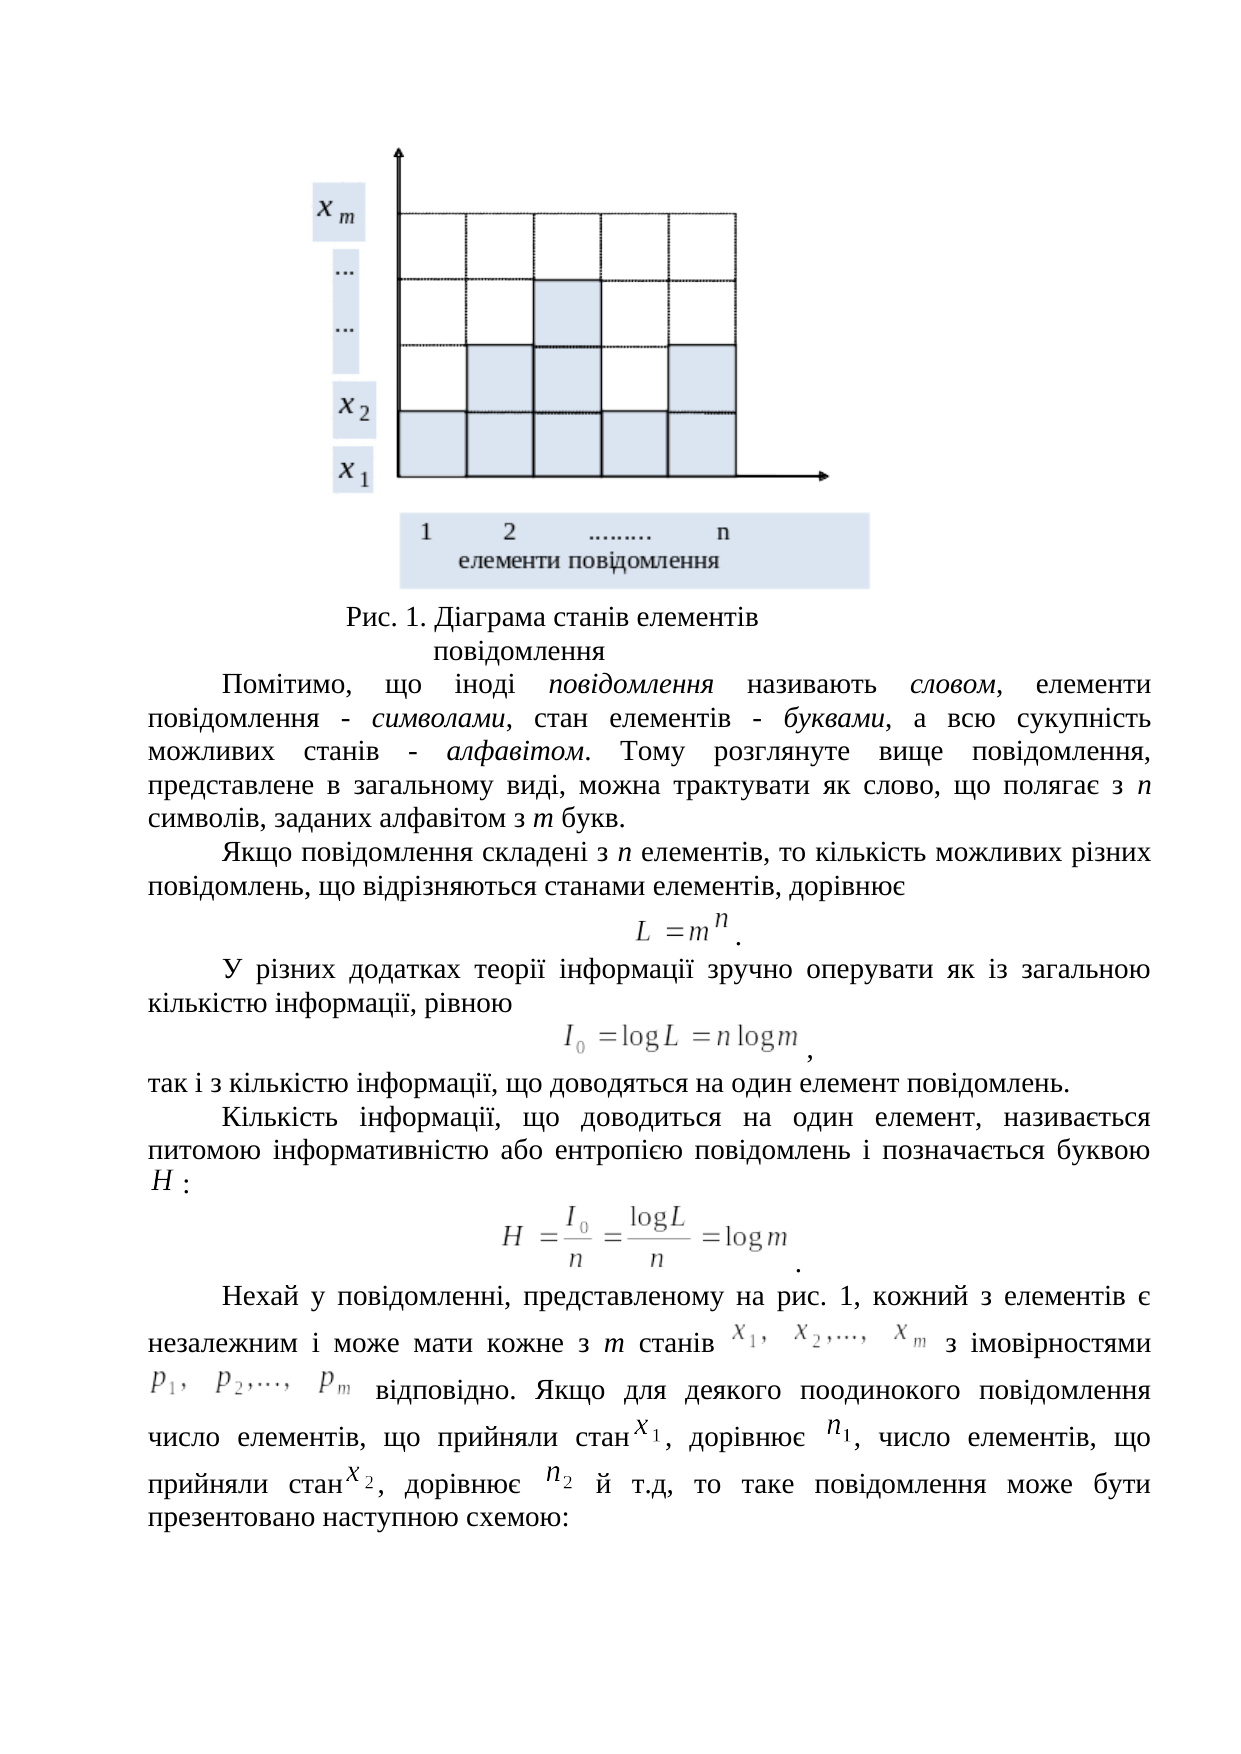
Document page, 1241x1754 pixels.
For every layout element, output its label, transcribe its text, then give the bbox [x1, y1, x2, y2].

text так і з кількістю інформації, що доводяться на один елемент повідомлень. [148, 1065, 1152, 1099]
text Помітимо, що іноді повідомлення називають словом, елементи повідомлення - символами, стан елементів - буквами, а всю сукупність можливих станів - алфавітом. Тому розглянуте вище повідомлення, представлене в загальному виді, можна трактувати як слово, що полягає з n символів, заданих алфавітом з m букв. [148, 666, 1152, 834]
text Якщо повідомлення складені з n елементів, то кількість можливих різних повідомлень, що відрізняються станами елементів, дорівнює [148, 834, 1152, 901]
text . [148, 901, 1152, 951]
text Кількість інформації, що доводиться на один елемент, називається питомою інформативністю або ентропією повідомлень і позначається буквою : [148, 1099, 1152, 1200]
text , [148, 1018, 1152, 1065]
text . [148, 1200, 1152, 1278]
text повідомлення [148, 633, 1152, 666]
text Рис. 1. Діаграма станів елементів [148, 599, 1152, 633]
text Нехай у повідомленні, представленому на рис. 1, кожний з елементів є незалежним і може мати кожне з m станів з імовірностями відповідно. Якщо для деякого поодинокого повідомлення число елементів, що прийняли стан, дорівнює , число елементів, що прийняли стан, дорівнює й т.д, то таке повідомлення може бути презентовано наступною схемою: [148, 1278, 1152, 1533]
text У різних додатках теорії інформації зручно оперувати як із загальною кількістю інформації, рівною [148, 951, 1152, 1018]
